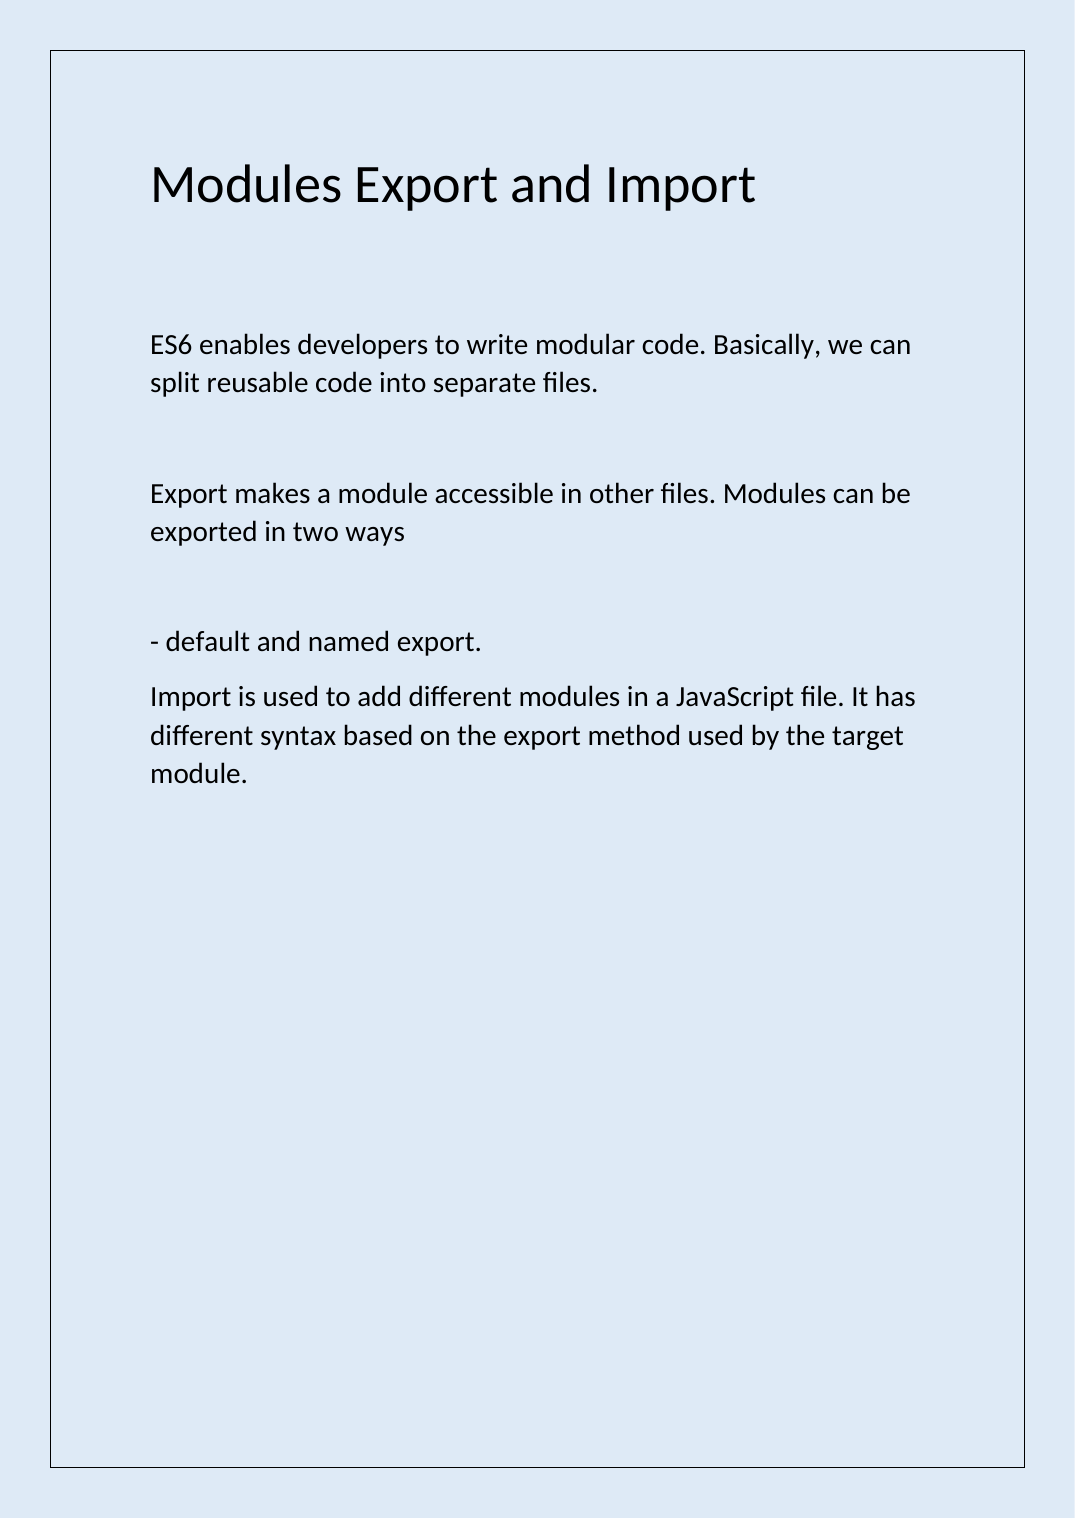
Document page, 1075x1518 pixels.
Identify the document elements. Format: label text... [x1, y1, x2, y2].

text Import is used to add different modules in a JavaScript file. It has different syntax based on the export method used by the target module. [150, 678, 925, 791]
text Modules Export and Import [150, 150, 925, 216]
text Export makes a module accessible in other files. Modules can be exported in two ways [150, 475, 925, 549]
text ES6 enables developers to write modular code. Basically, we can split reusable code into separate files. [150, 326, 925, 400]
text - default and named export. [150, 623, 925, 659]
